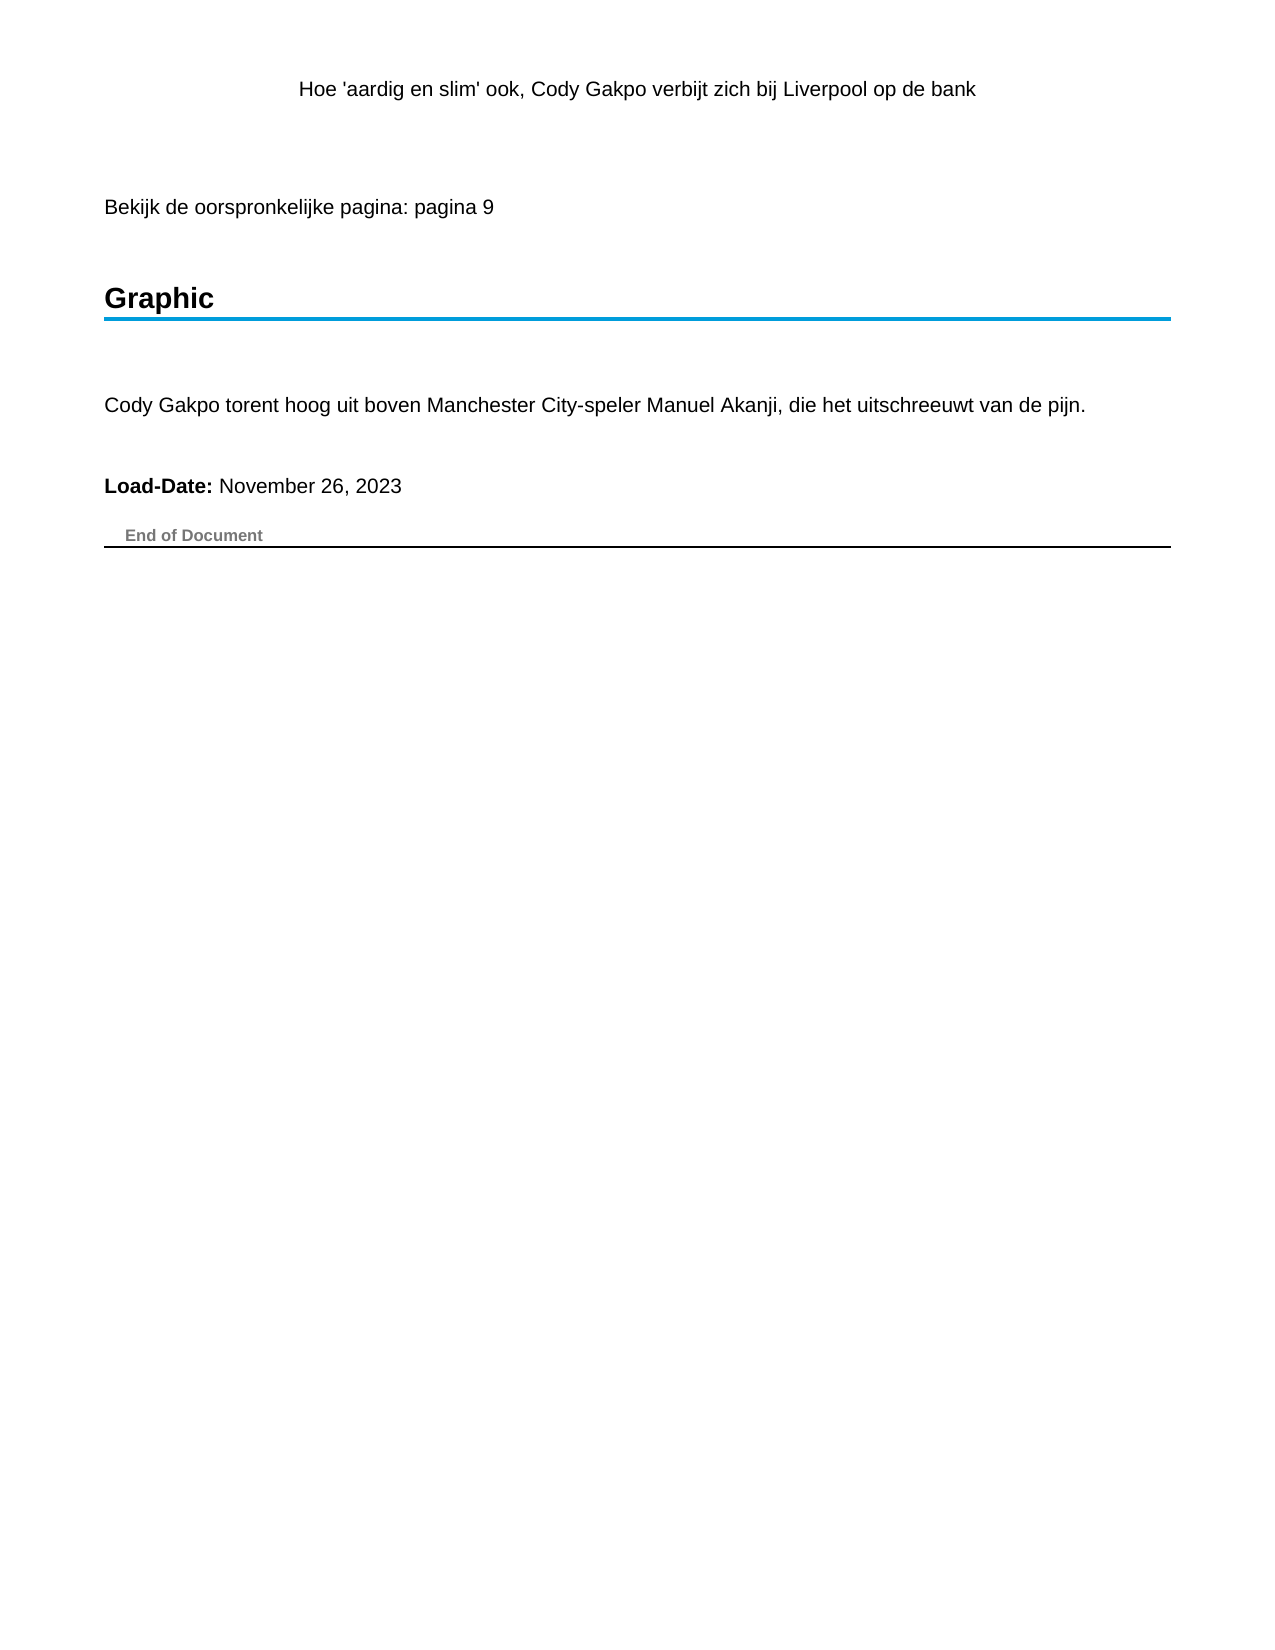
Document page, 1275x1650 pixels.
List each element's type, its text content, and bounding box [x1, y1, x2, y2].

text End of Document [125, 526, 1171, 545]
text Graphic [104, 244, 1171, 315]
text Load-Date: November 26, 2023 [104, 442, 1171, 497]
text Cody Gakpo torent hoog uit boven Manchester City-speler Manuel Akanji, die het uitschreeuwt van de pijn. [104, 389, 1171, 417]
text Bekijk de oorspronkelijke pagina: pagina 9 [104, 192, 1171, 219]
